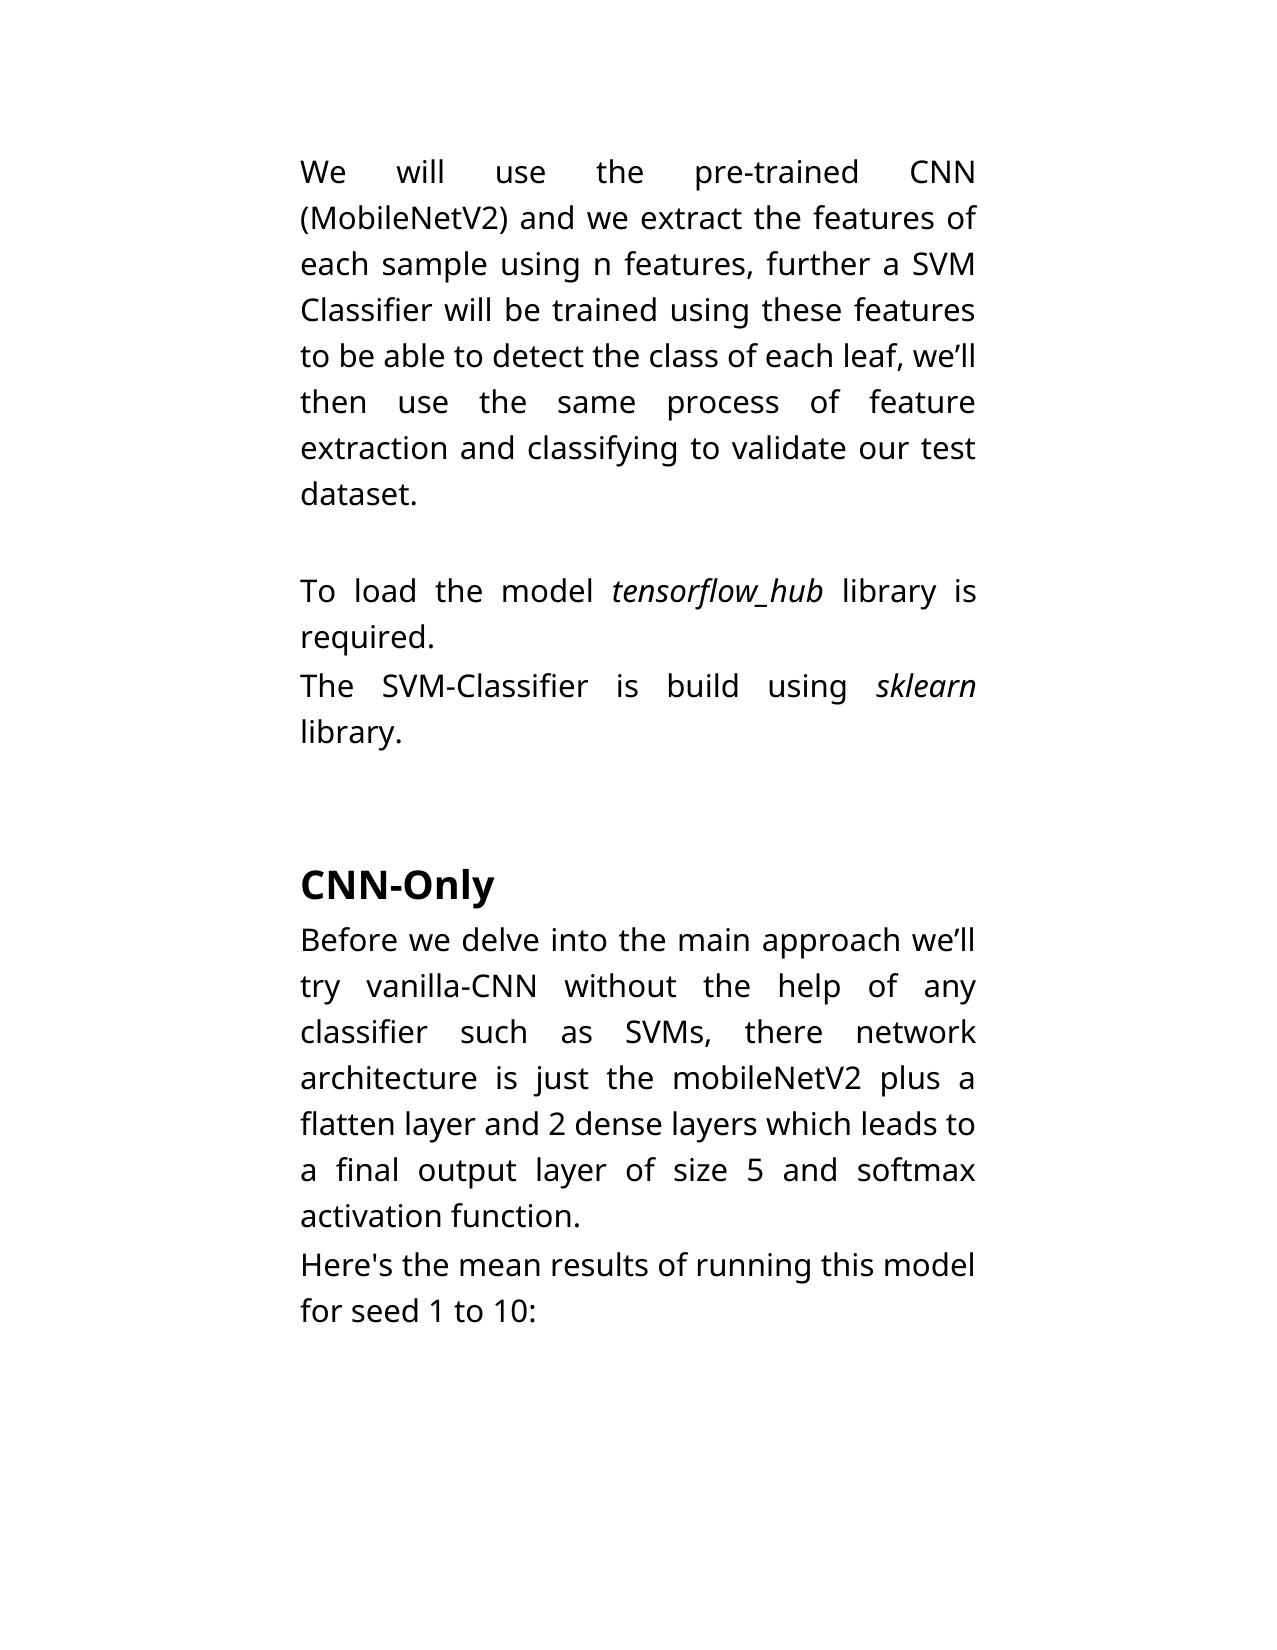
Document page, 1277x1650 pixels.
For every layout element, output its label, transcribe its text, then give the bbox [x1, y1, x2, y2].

text The SVM-Classifier is build using sklearn library. [300, 664, 977, 753]
text Here's the mean results of running this model for seed 1 to 10: [300, 1243, 977, 1332]
text Before we delve into the main approach we’ll try vanilla-CNN without the help of any classifier such as SVMs, there network architecture is just the mobileNetV2 plus a flatten layer and 2 dense layers which leads to a final output layer of size 5 and softmax activation function. [300, 918, 977, 1237]
text CNN-Only [300, 857, 977, 911]
text To load the model tensorflow_hub library is required. [300, 569, 977, 658]
text We will use the pre-trained CNN (MobileNetV2) and we extract the features of each sample using n features, further a SVM Classifier will be trained using these features to be able to detect the class of each leaf, we’ll then use the same process of feature extraction and classifying to validate our test dataset. [300, 150, 977, 514]
